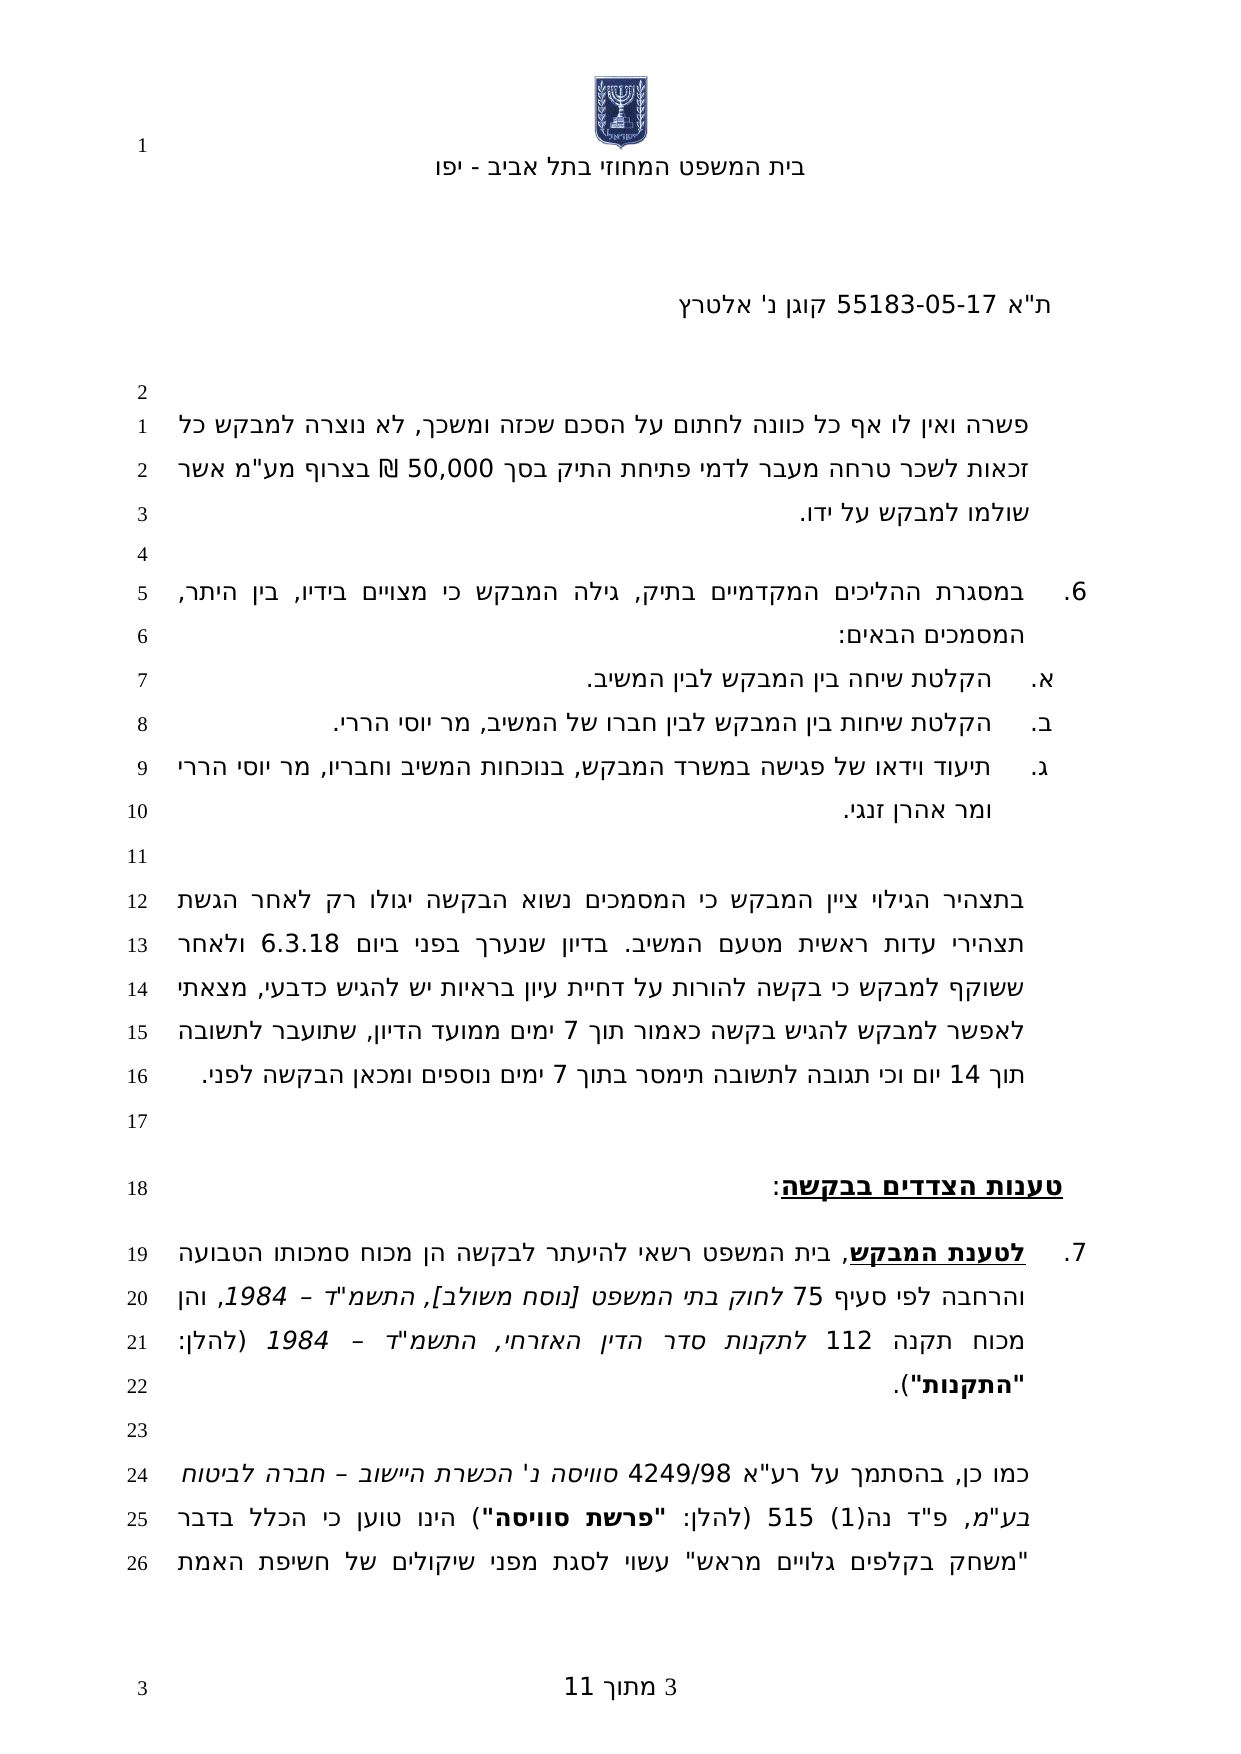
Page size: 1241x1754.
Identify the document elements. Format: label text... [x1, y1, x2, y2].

text טענות הצדדים בבקשה: [177, 1171, 1063, 1202]
list הקלטת שיחה בין המבקש לבין המשיב. [177, 664, 1030, 694]
list במסגרת ההליכים המקדמיים בתיק, גילה המבקש כי מצויים בידיו, בין היתר, המסמכים הבאים: [177, 577, 1063, 650]
list הקלטת שיחות בין המבקש לבין חברו של המשיב, מר יוסי הררי. [177, 708, 1030, 737]
text בתצהיר הגילוי ציין המבקש כי המסמכים נשוא הבקשה יגולו רק לאחר הגשת תצהירי עדות ראשית מטעם המשיב. בדיון שנערך בפני ביום 6.3.18 ולאחר ששוקף למבקש כי בקשה להורות על דחיית עיון בראיות יש להגיש כדבעי, מצאתי לאפשר למבקש להגיש בקשה כאמור תוך 7 ימים ממועד הדיון, שתועבר לתשובה תוך 14 יום וכי תגובה לתשובה תימסר בתוך 7 ימים נוספים ומכאן הבקשה לפני. [177, 885, 1026, 1089]
list תיעוד וידאו של פגישה במשרד המבקש, בנוכחות המשיב וחבריו, מר יוסי הררי ומר אהרן זנגי. [177, 752, 1030, 825]
picture [589, 75, 651, 152]
list לטענת המבקש, בית המשפט רשאי להיעתר לבקשה הן מכוח סמכותו הטבועה והרחבה לפי סעיף 75 לחוק בתי המשפט [נוסח משולב], התשמ"ד – 1984, והן מכוח תקנה 112 לתקנות סדר הדין האזרחי, התשמ"ד – 1984 (להלן: "התקנות"). [177, 1239, 1063, 1399]
